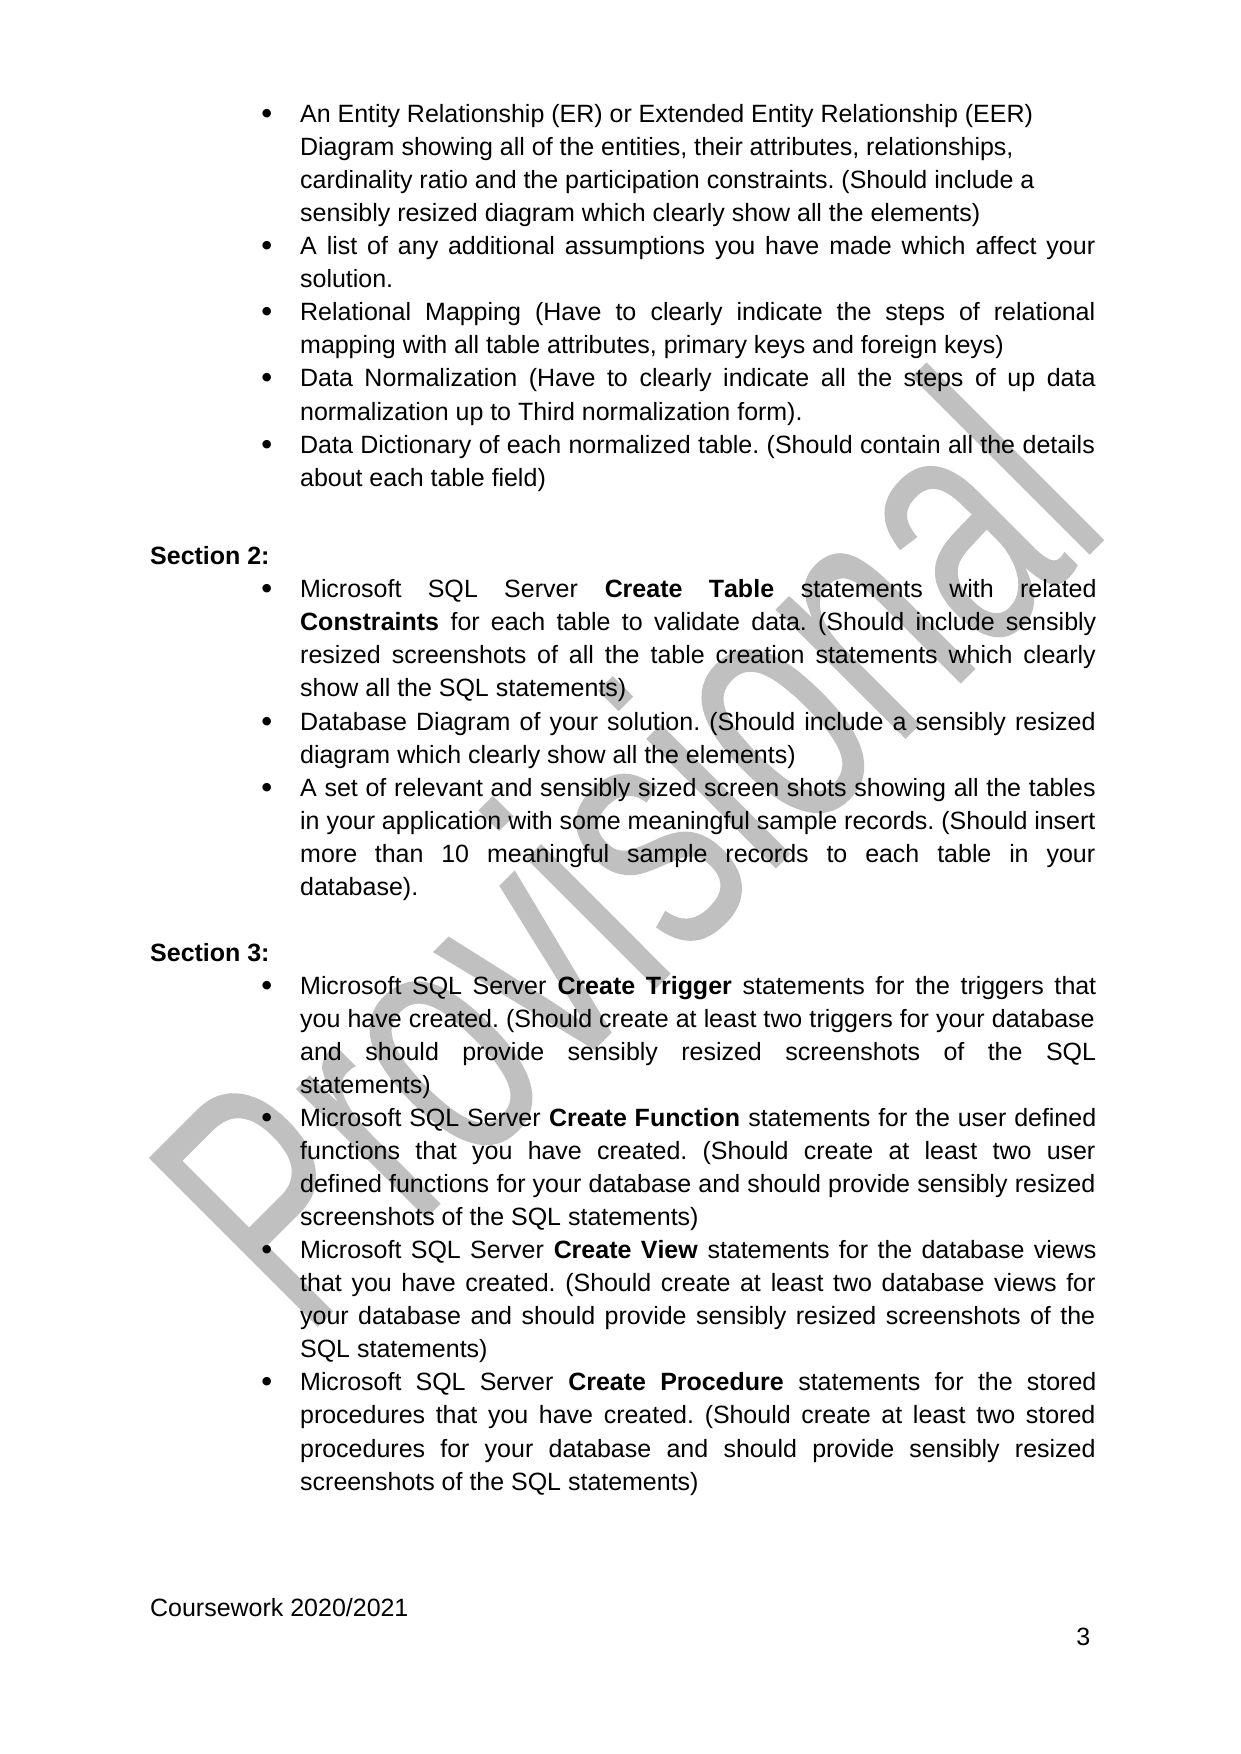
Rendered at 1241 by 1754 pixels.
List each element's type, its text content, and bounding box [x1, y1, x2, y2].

list Data Dictionary of each normalized table. (Should contain all the details about each table field) [262, 429, 1097, 491]
list An Entity Relationship (ER) or Extended Entity Relationship (EER) Diagram showing all of the entities, their attributes, relationships, cardinality ratio and the participation constraints. (Should include a sensibly resized diagram which clearly show all the elements) [262, 99, 1097, 227]
list Database Diagram of your solution. (Should include a sensibly resized diagram which clearly show all the elements) [262, 706, 1097, 768]
text Section 3: [150, 938, 1097, 967]
list A set of relevant and sensibly sized screen shots showing all the tables in your application with some meaningful sample records. (Should insert more than 10 meaningful sample records to each table in your database). [262, 773, 1097, 901]
list Microsoft SQL Server Create View statements for the database views that you have created. (Should create at least two database views for your database and should provide sensibly resized screenshots of the SQL statements) [262, 1235, 1097, 1363]
list A list of any additional assumptions you have made which affect your solution. [262, 231, 1097, 293]
list Data Normalization (Have to clearly indicate all the steps of up data normalization up to Third normalization form). [262, 363, 1097, 425]
list Microsoft SQL Server Create Procedure statements for the stored procedures that you have created. (Should create at least two stored procedures for your database and should provide sensibly resized screenshots of the SQL statements) [262, 1367, 1097, 1495]
list Microsoft SQL Server Create Trigger statements for the triggers that you have created. (Should create at least two triggers for your database and should provide sensibly resized screenshots of the SQL statements) [262, 971, 1097, 1099]
list Microsoft SQL Server Create Table statements with related Constraints for each table to validate data. (Should include sensibly resized screenshots of all the table creation statements which clearly show all the SQL statements) [262, 574, 1097, 702]
list Relational Mapping (Have to clearly indicate the steps of relational mapping with all table attributes, primary keys and foreign keys) [262, 297, 1097, 359]
list Microsoft SQL Server Create Function statements for the user defined functions that you have created. (Should create at least two user defined functions for your database and should provide sensibly resized screenshots of the SQL statements) [262, 1103, 1097, 1231]
text Section 2: [150, 541, 1097, 570]
